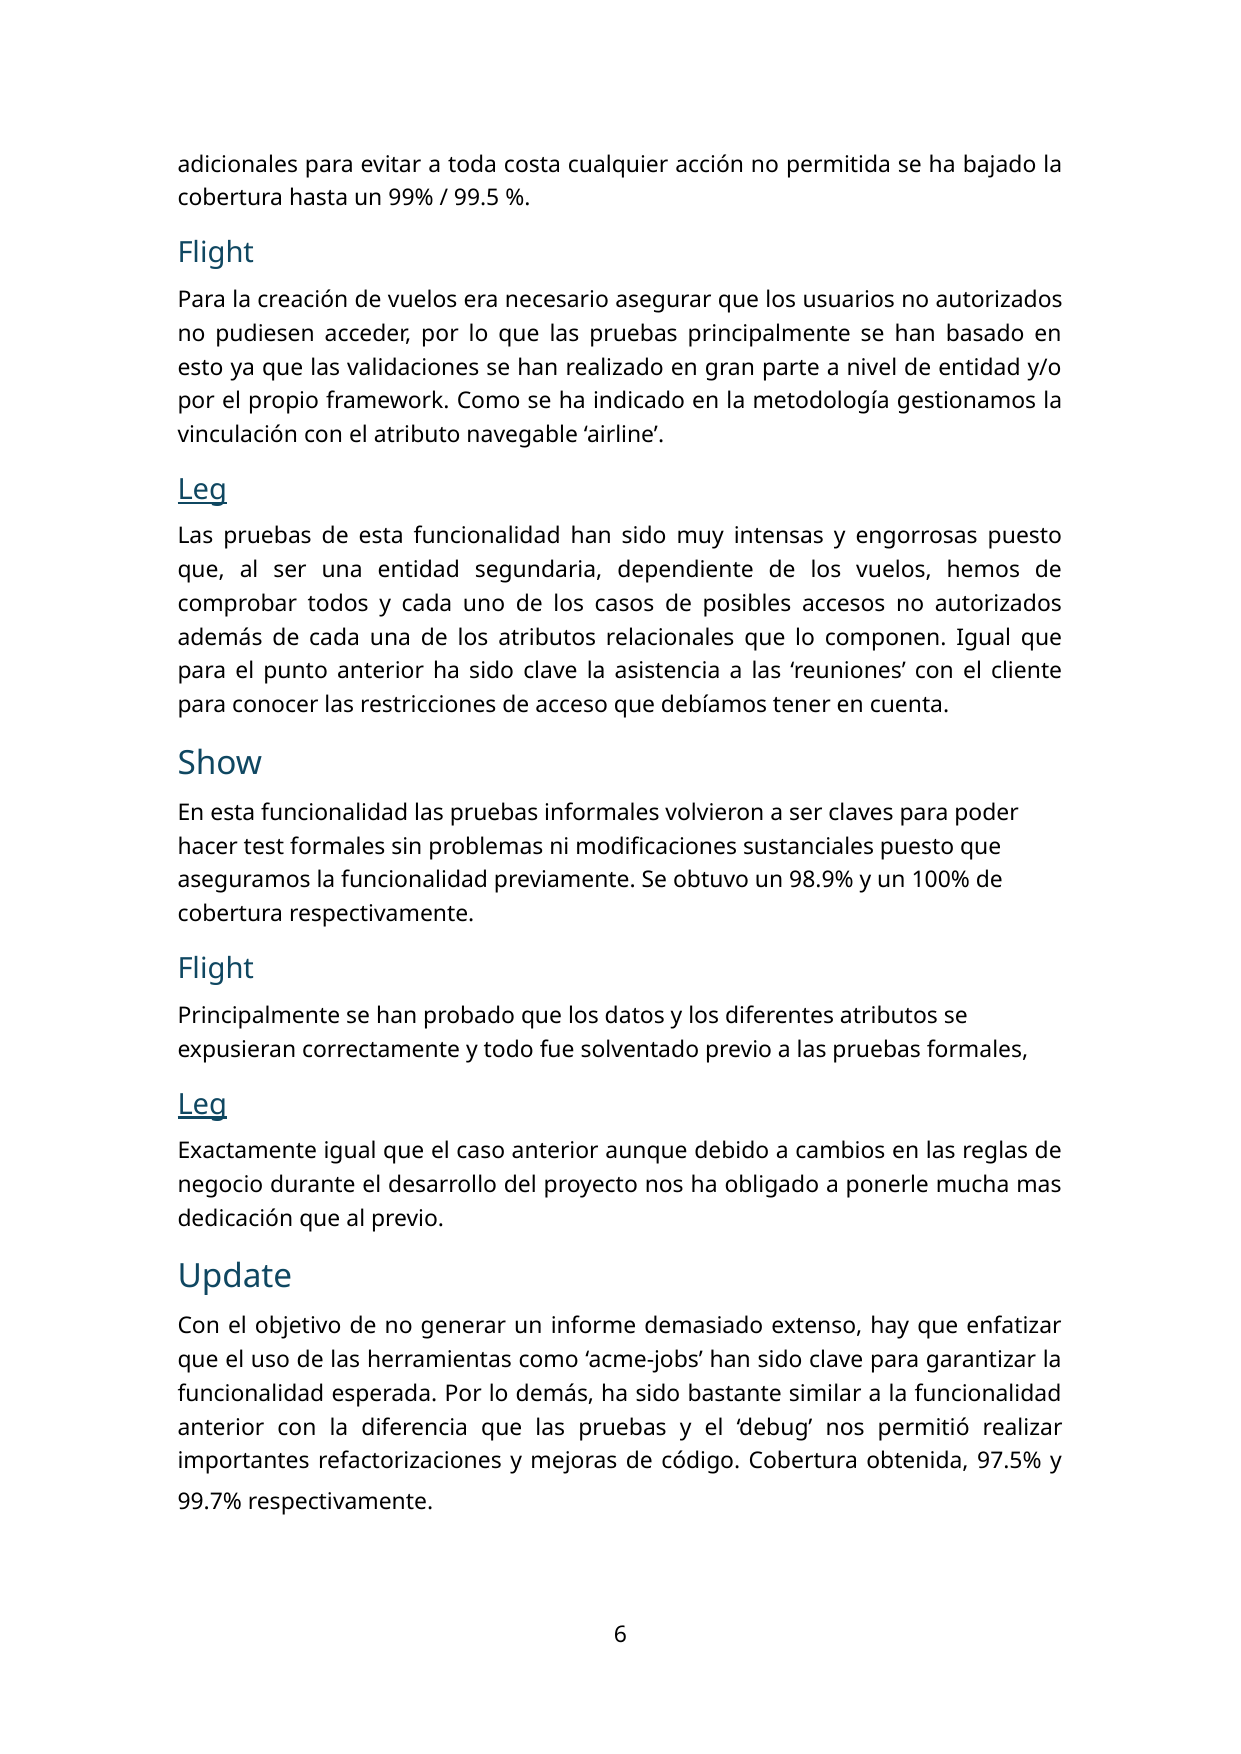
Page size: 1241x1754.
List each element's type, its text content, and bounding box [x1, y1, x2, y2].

text Exactamente igual que el caso anterior aunque debido a cambios en las reglas de negocio durante el desarrollo del proyecto nos ha obligado a ponerle mucha mas dedicación que al previo. [177, 1134, 1063, 1233]
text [177, 148, 1063, 213]
text Con el objetivo de no generar un informe demasiado extenso, hay que enfatizar que el uso de las herramientas como ‘acme-jobs’ han sido clave para garantizar la funcionalidad esperada. Por lo demás, ha sido bastante similar a la funcionalidad anterior con la diferencia que las pruebas y el ‘debug’ nos permitió realizar importantes refactorizaciones y mejoras de código. Cobertura obtenida, 97.5% y 99.7% respectivamente. [177, 1309, 1063, 1518]
subtitle Show [177, 739, 1063, 784]
text Principalmente se han probado que los datos y los diferentes atributos se expusieran correctamente y todo fue solventado previo a las pruebas formales, [177, 999, 1063, 1064]
text Para la creación de vuelos era necesario asegurar que los usuarios no autorizados no pudiesen acceder, por lo que las pruebas principalmente se han basado en esto ya que las validaciones se han realizado en gran parte a nivel de entidad y/o por el propio framework. Como se ha indicado en la metodología gestionamos la vinculación con el atributo navegable ‘airline’. [177, 283, 1063, 449]
subtitle Flight [177, 948, 1063, 987]
subtitle Leg [177, 1083, 1063, 1123]
subtitle Leg [177, 468, 1063, 508]
subtitle Flight [177, 232, 1063, 271]
text Las pruebas de esta funcionalidad han sido muy intensas y engorrosas puesto que, al ser una entidad segundaria, dependiente de los vuelos, hemos de comprobar todos y cada uno de los casos de posibles accesos no autorizados además de cada una de los atributos relacionales que lo componen. Igual que para el punto anterior ha sido clave la asistencia a las ‘reuniones’ con el cliente para conocer las restricciones de acceso que debíamos tener en cuenta. [177, 519, 1063, 719]
subtitle Update [177, 1252, 1063, 1297]
text En esta funcionalidad las pruebas informales volvieron a ser claves para poder hacer test formales sin problemas ni modificaciones sustanciales puesto que aseguramos la funcionalidad previamente. Se obtuvo un 98.9% y un 100% de cobertura respectivamente. [177, 796, 1063, 928]
